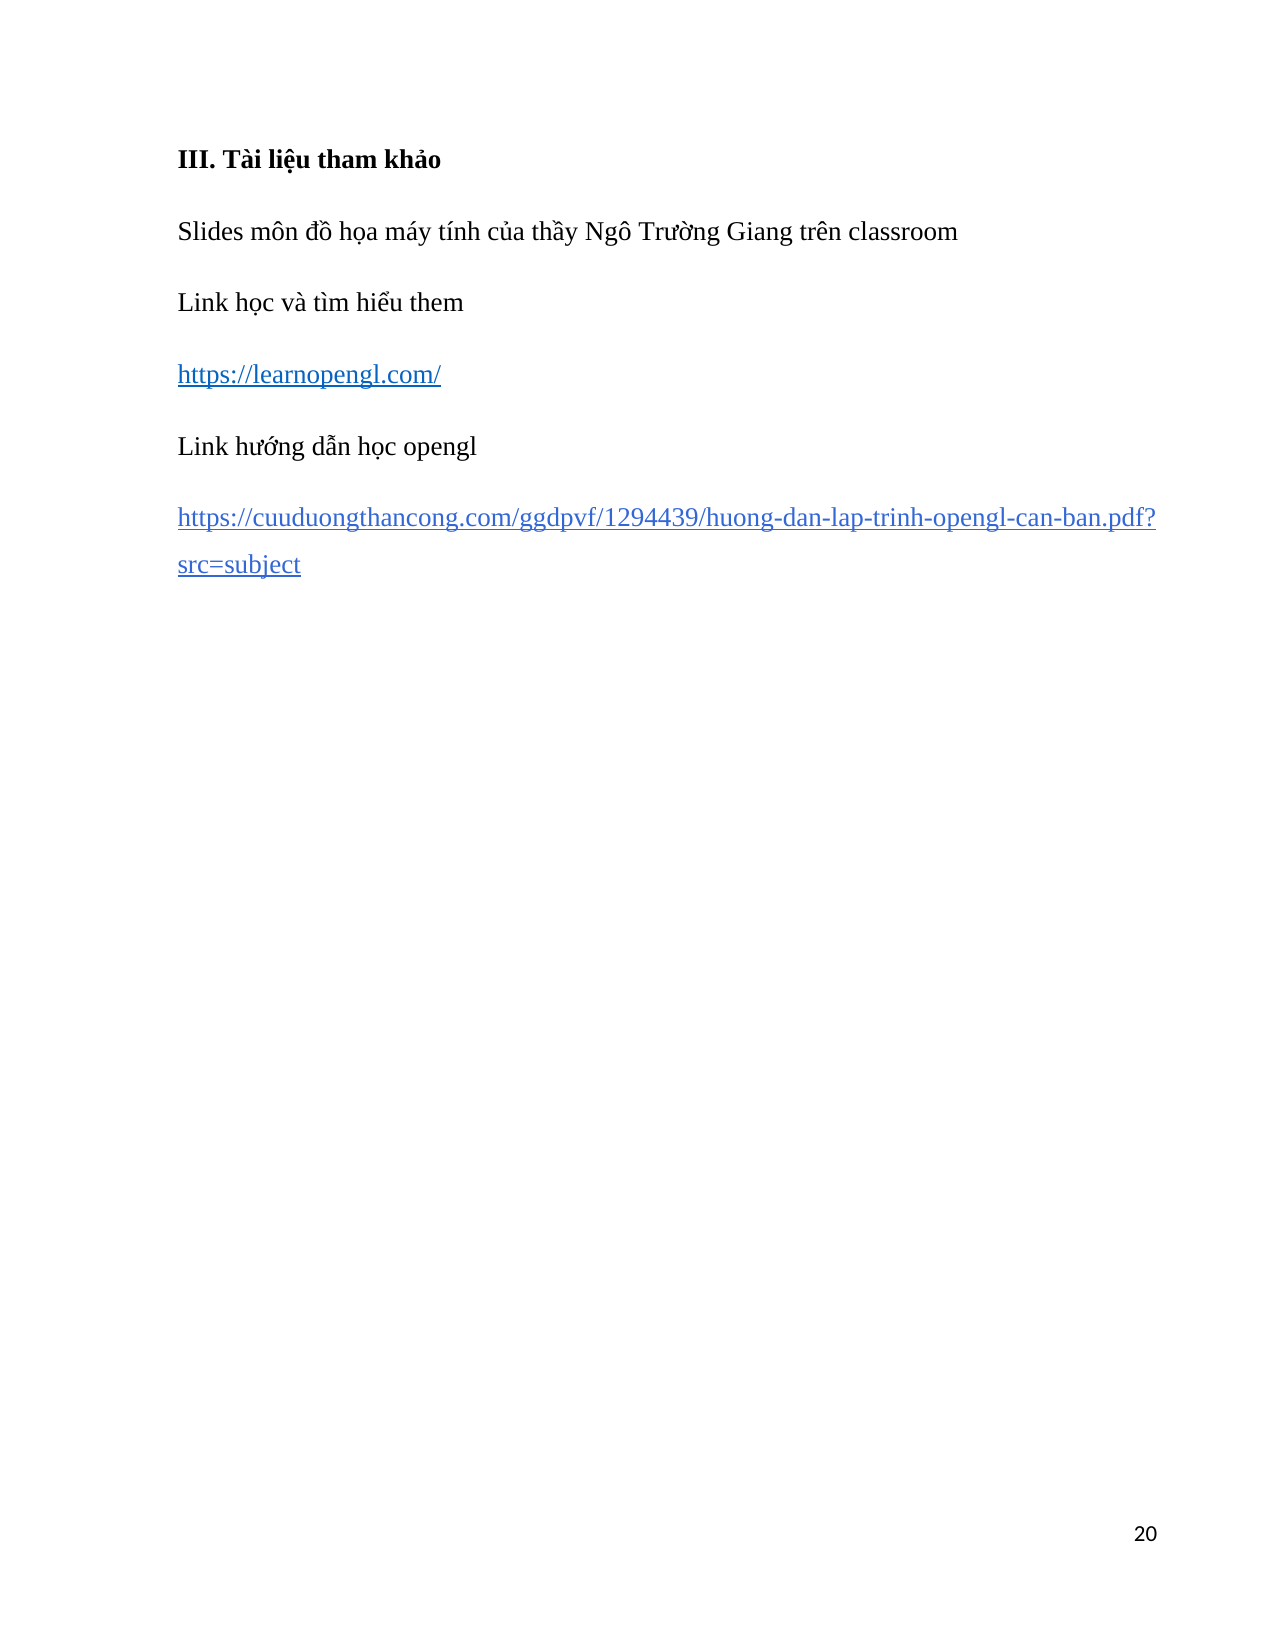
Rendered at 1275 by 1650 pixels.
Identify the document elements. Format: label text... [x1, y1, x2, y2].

text https://cuuduongthancong.com/ggdpvf/1294439/huong-dan-lap-trinh-opengl-can-ban.pdf?src=subject [177, 501, 1157, 579]
text https://learnopengl.com/ [177, 358, 1157, 389]
text Link hướng dẫn học opengl [177, 430, 1157, 461]
text III. Tài liệu tham khảo [177, 143, 1157, 174]
text Link học và tìm hiểu them [177, 286, 1157, 318]
text Slides môn đồ họa máy tính của thầy Ngô Trường Giang trên classroom [177, 215, 1157, 246]
